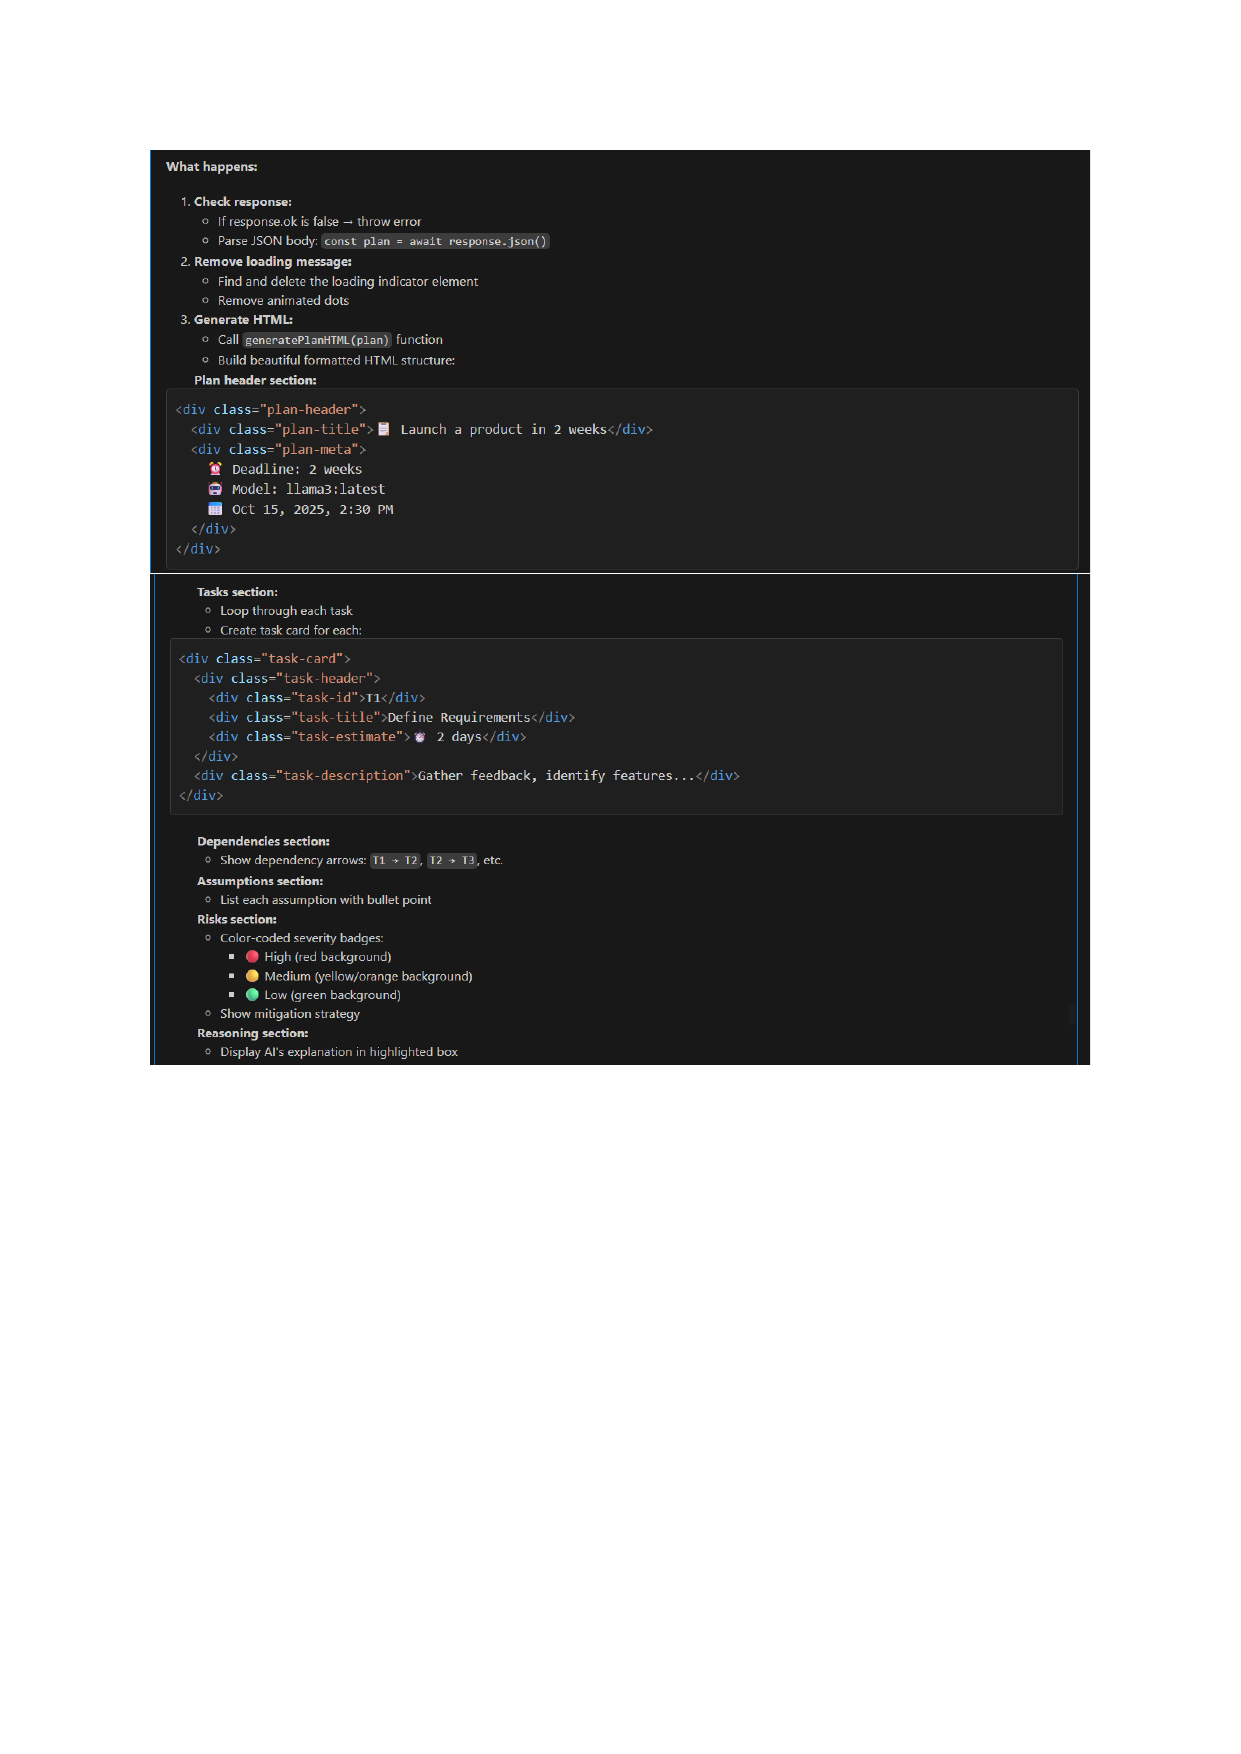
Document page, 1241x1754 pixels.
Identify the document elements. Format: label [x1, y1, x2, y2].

picture [150, 574, 1091, 1065]
picture [150, 150, 1091, 573]
